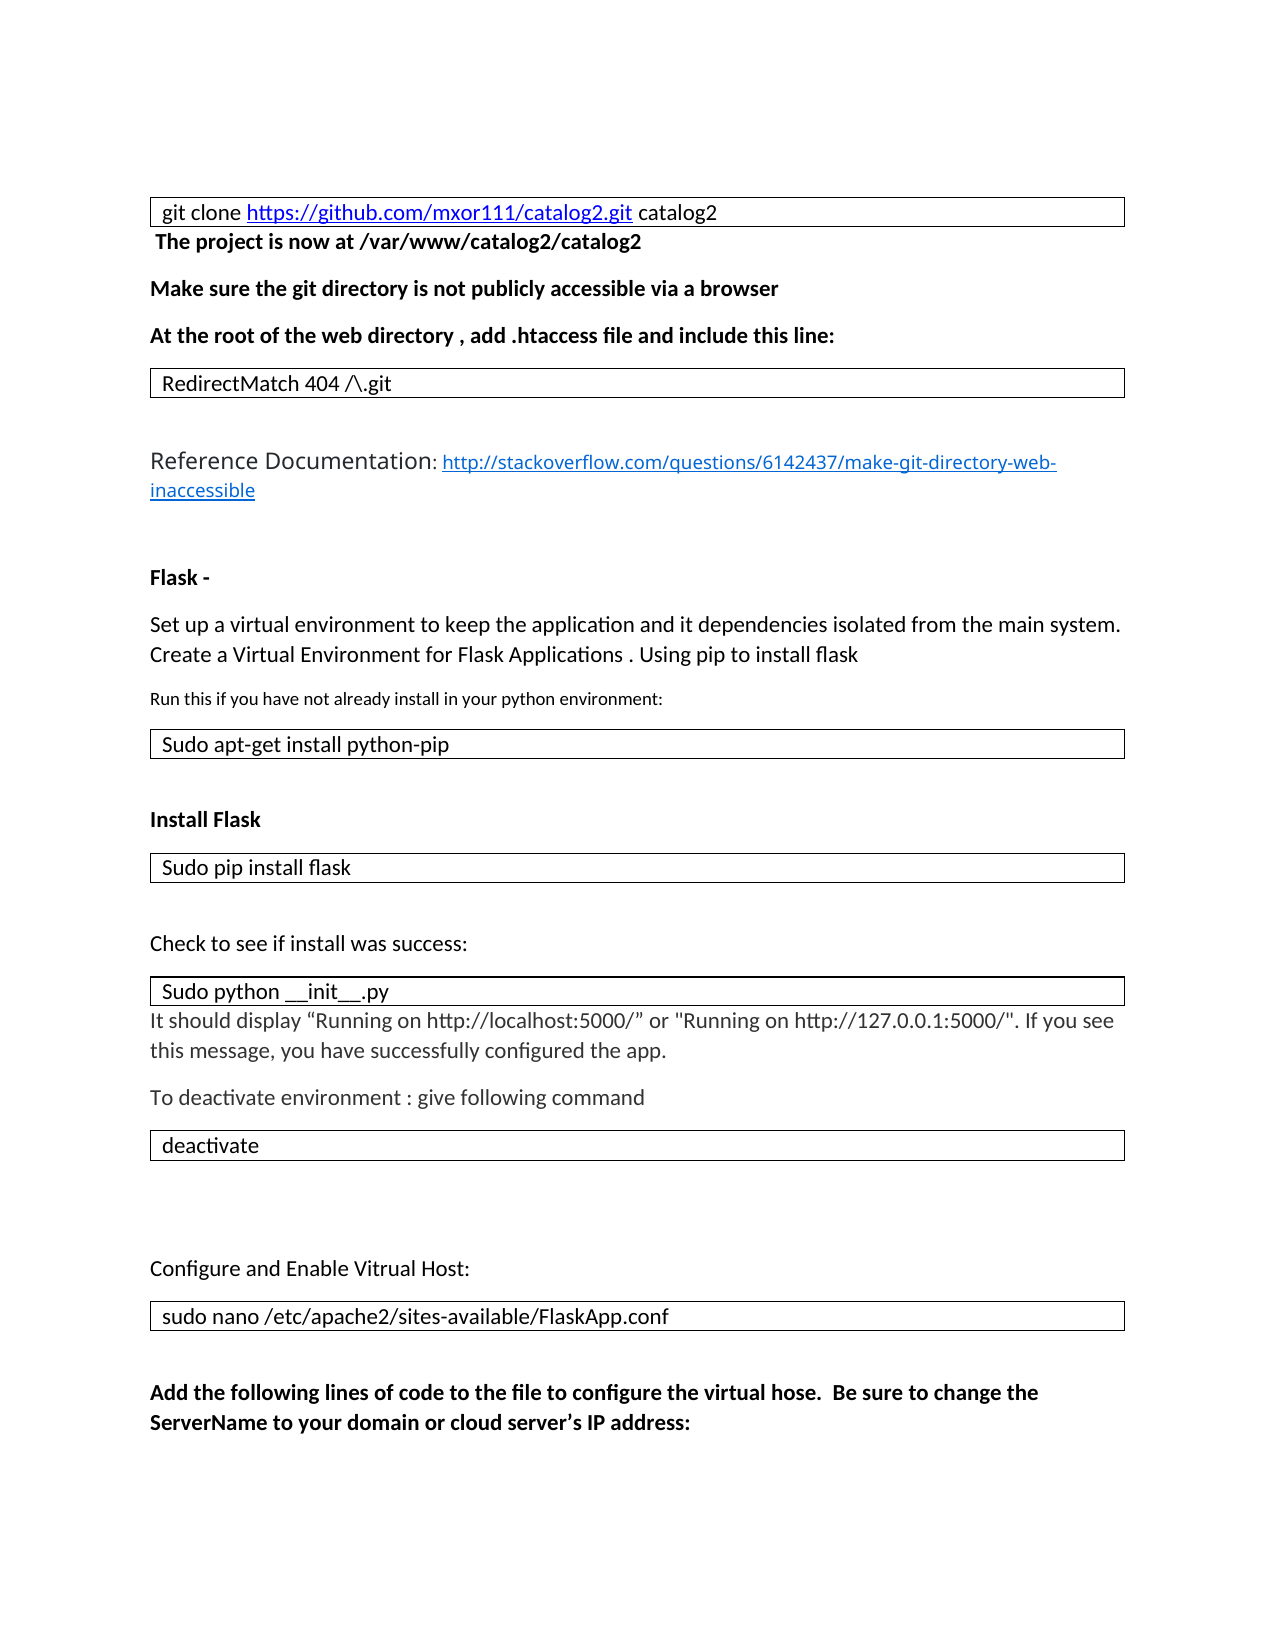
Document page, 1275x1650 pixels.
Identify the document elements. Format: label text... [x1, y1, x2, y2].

text Flask - [150, 563, 1125, 591]
text Reference Documentation: http://stackoverflow.com/questions/6142437/make-git-directory-web-inaccessible [150, 444, 1125, 503]
text Check to see if install was success: [150, 929, 1125, 957]
table_header sudo nano /etc/apache2/sites-available/FlaskApp.conf [151, 1302, 1124, 1330]
text Set up a virtual environment to keep the application and it dependencies isolated from the main system. Create a Virtual Environment for Flask Applications . Using pip to install flask [150, 610, 1125, 668]
text It should display “Running on http://localhost:5000/” or "Running on http://127.0.0.1:5000/". If you see this message, you have successfully configured the app. [150, 1006, 1125, 1065]
table_header Sudo apt-get install python-pip [151, 730, 1124, 758]
text Make sure the git directory is not publicly accessible via a browser [150, 274, 1125, 302]
table_header Sudo python __init__.py [151, 978, 1124, 1005]
text To deactivate environment : give following command [150, 1083, 1125, 1112]
text At the root of the web directory , add .htaccess file and include this line: [150, 321, 1125, 349]
text Install Flask [150, 806, 1125, 834]
table_header RedirectMatch 404 /\.git [151, 369, 1124, 397]
table_header Sudo pip install flask [151, 854, 1124, 882]
table_header git clone https://github.com/mxor111/catalog2.git catalog2 [151, 198, 1124, 226]
text Add the following lines of code to the file to configure the virtual hose. Be sure to change the ServerName to your domain or cloud server’s IP address: [150, 1378, 1125, 1436]
text Run this if you have not already install in your python environment: [150, 687, 1125, 710]
table_header deactivate [151, 1131, 1124, 1159]
text Configure and Enable Vitrual Host: [150, 1254, 1125, 1282]
text The project is now at /var/www/catalog2/catalog2 [150, 227, 1125, 255]
